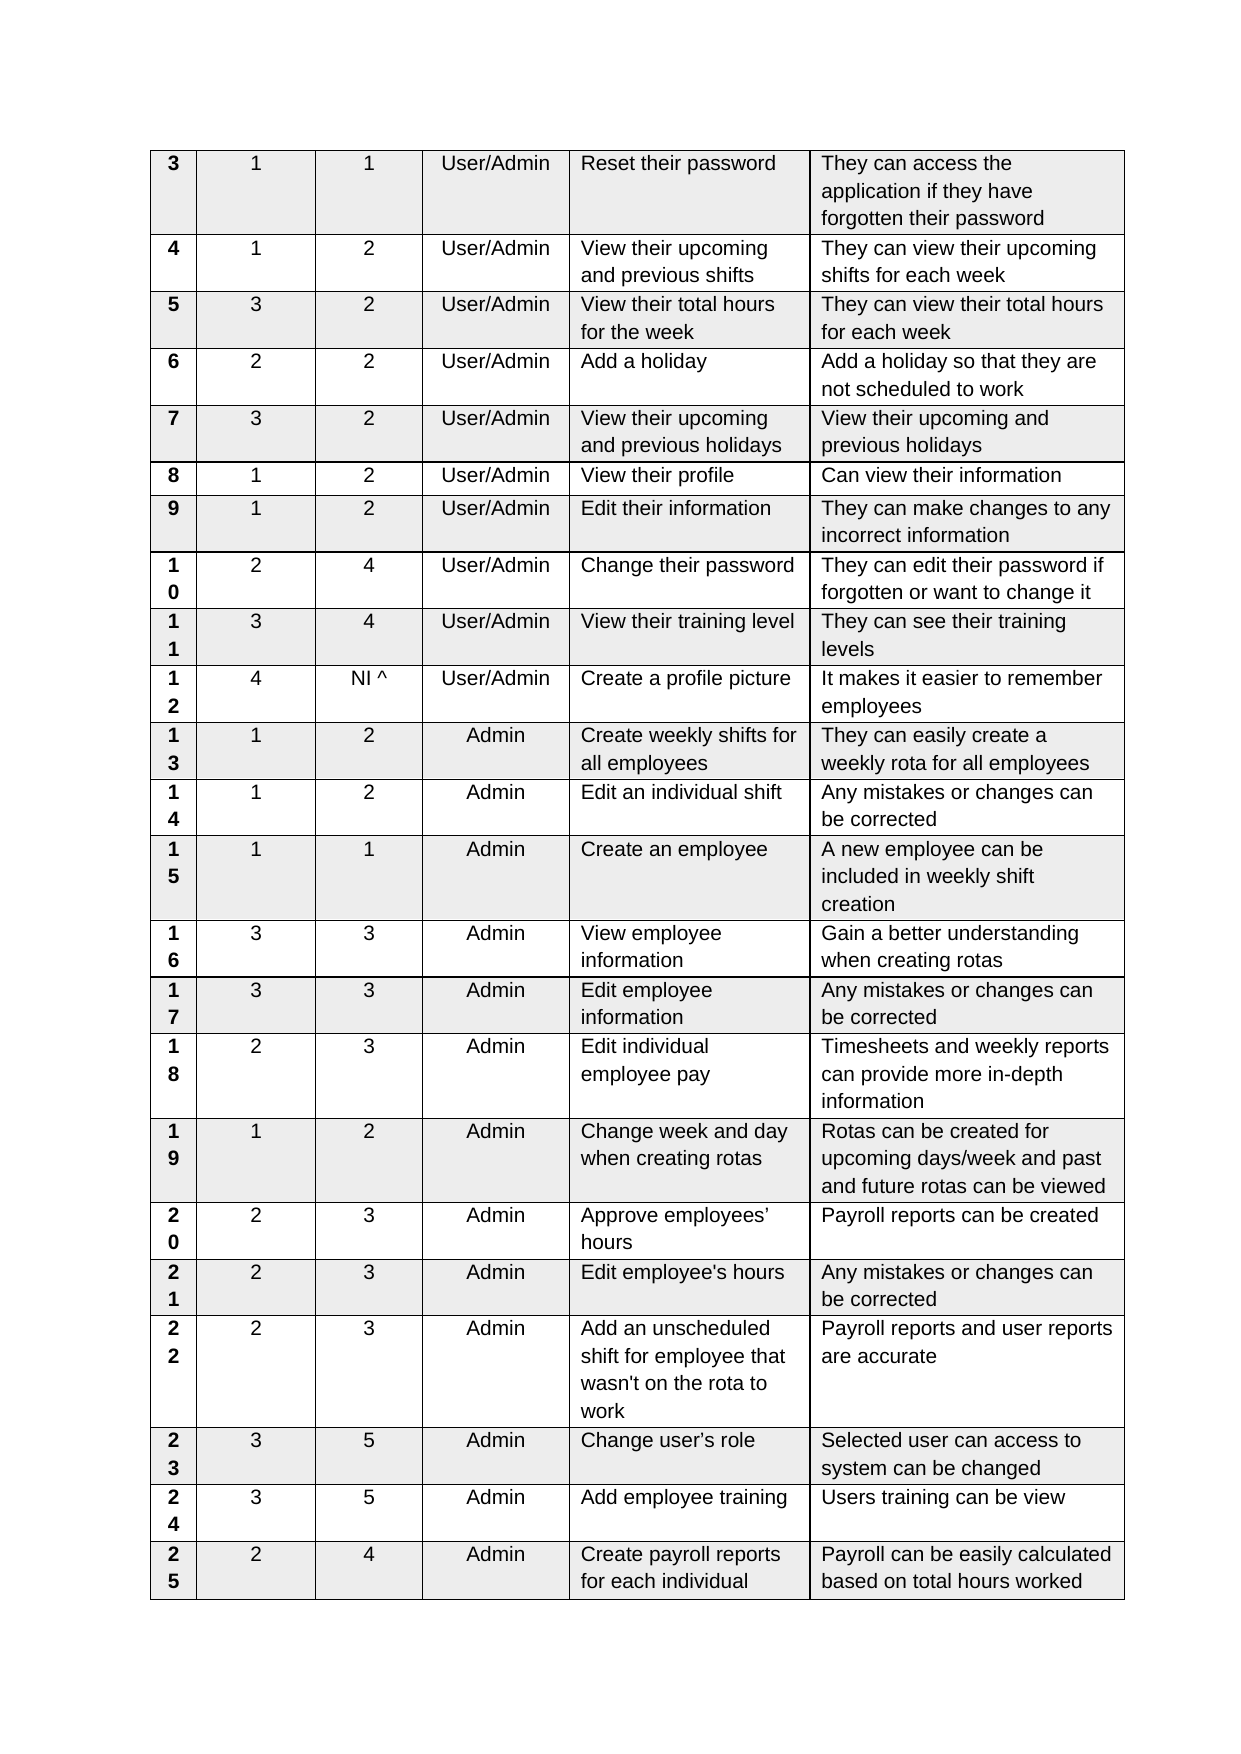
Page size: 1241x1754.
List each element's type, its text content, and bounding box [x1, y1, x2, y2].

table_cell Users training can be view [811, 1485, 1124, 1541]
table_cell 23 [151, 1428, 196, 1484]
table_cell 2 [197, 1316, 315, 1427]
table_cell Admin [423, 1119, 569, 1202]
table_cell 3 [197, 406, 315, 461]
table_cell View their total hours for the week [570, 292, 809, 348]
table_cell 7 [151, 406, 196, 461]
table_cell 1 [316, 151, 422, 234]
table_cell 3 [316, 1034, 422, 1117]
table_cell 4 [316, 1542, 422, 1599]
table_cell 4 [197, 666, 315, 722]
table_cell User/Admin [423, 553, 569, 608]
table_cell 2 [316, 292, 422, 348]
table_cell 4 [316, 609, 422, 665]
table_cell 3 [197, 1485, 315, 1541]
table_cell 3 [151, 151, 196, 234]
table_cell Add an unscheduled shift for employee that wasn't on the rota to work [570, 1316, 809, 1427]
table_cell 3 [197, 921, 315, 976]
table_cell 2 [197, 349, 315, 404]
table_cell View their upcoming and previous shifts [570, 235, 809, 291]
table_cell 20 [151, 1203, 196, 1258]
table_cell User/Admin [423, 406, 569, 461]
table_cell 4 [316, 553, 422, 608]
table_cell View their profile [570, 463, 809, 495]
table_cell They can easily create a weekly rota for all employees [811, 723, 1124, 778]
table_cell 3 [197, 292, 315, 348]
table_cell 5 [316, 1428, 422, 1484]
table_cell View employee information [570, 921, 809, 976]
table_cell Edit their information [570, 496, 809, 551]
table_cell 2 [197, 1203, 315, 1258]
table_cell 5 [316, 1485, 422, 1541]
table_cell User/Admin [423, 666, 569, 722]
table_cell User/Admin [423, 292, 569, 348]
table_cell 14 [151, 780, 196, 835]
table_cell User/Admin [423, 609, 569, 665]
table_cell Admin [423, 1485, 569, 1541]
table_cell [570, 1542, 809, 1599]
table_cell 18 [151, 1034, 196, 1117]
table_cell 3 [316, 1260, 422, 1315]
table_cell Admin [423, 978, 569, 1033]
table_cell Change user’s role [570, 1428, 809, 1484]
table_cell Payroll reports and user reports are accurate [811, 1316, 1124, 1427]
table_cell 8 [151, 463, 196, 495]
table_cell 11 [151, 609, 196, 665]
table_cell Admin [423, 1316, 569, 1427]
table_cell 2 [316, 780, 422, 835]
table_cell 3 [316, 978, 422, 1033]
table_cell User/Admin [423, 463, 569, 495]
table_cell Admin [423, 1034, 569, 1117]
table_cell Admin [423, 1203, 569, 1258]
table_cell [811, 1542, 1124, 1599]
table_cell 9 [151, 496, 196, 551]
table_cell Admin [423, 1260, 569, 1315]
table_cell 1 [197, 235, 315, 291]
table_cell Timesheets and weekly reports can provide more in-depth information [811, 1034, 1124, 1117]
table_cell 12 [151, 666, 196, 722]
table_cell User/Admin [423, 496, 569, 551]
table_cell They can access the application if they have forgotten their password [811, 151, 1124, 234]
table_cell 1 [197, 151, 315, 234]
table_cell Rotas can be created for upcoming days/week and past and future rotas can be viewed [811, 1119, 1124, 1202]
table_cell Any mistakes or changes can be corrected [811, 978, 1124, 1033]
table_cell Any mistakes or changes can be corrected [811, 1260, 1124, 1315]
table_cell 15 [151, 836, 196, 919]
table_cell 21 [151, 1260, 196, 1315]
table_cell Admin [423, 780, 569, 835]
table_cell A new employee can be included in weekly shift creation [811, 836, 1124, 919]
table_cell They can make changes to any incorrect information [811, 496, 1124, 551]
table_cell 2 [316, 723, 422, 778]
table_cell Approve employees’ hours [570, 1203, 809, 1258]
table_cell Change week and day when creating rotas [570, 1119, 809, 1202]
table_cell View their upcoming and previous holidays [811, 406, 1124, 461]
table_cell Change their password [570, 553, 809, 608]
table_cell Edit individual employee pay [570, 1034, 809, 1117]
table_cell 2 [197, 1260, 315, 1315]
table_cell User/Admin [423, 151, 569, 234]
table_cell 2 [316, 1119, 422, 1202]
table_cell 22 [151, 1316, 196, 1427]
table_cell Gain a better understanding when creating rotas [811, 921, 1124, 976]
table_cell Reset their password [570, 151, 809, 234]
table_cell 2 [316, 496, 422, 551]
table_cell They can view their total hours for each week [811, 292, 1124, 348]
table_cell 1 [316, 836, 422, 919]
table_cell 6 [151, 349, 196, 404]
table_cell Selected user can access to system can be changed [811, 1428, 1124, 1484]
table_cell Add a holiday so that they are not scheduled to work [811, 349, 1124, 404]
table_cell 2 [197, 1542, 315, 1599]
table_cell View their upcoming and previous holidays [570, 406, 809, 461]
table_cell 1 [197, 836, 315, 919]
table_cell Edit an individual shift [570, 780, 809, 835]
table_cell They can edit their password if forgotten or want to change it [811, 553, 1124, 608]
table_cell Edit employee's hours [570, 1260, 809, 1315]
table_cell 3 [197, 609, 315, 665]
table_cell Admin [423, 921, 569, 976]
table_cell 1 [197, 723, 315, 778]
table_cell 2 [197, 553, 315, 608]
table_cell It makes it easier to remember employees [811, 666, 1124, 722]
table_cell They can view their upcoming shifts for each week [811, 235, 1124, 291]
table_cell User/Admin [423, 235, 569, 291]
table_cell Admin [423, 1428, 569, 1484]
table_cell They can see their training levels [811, 609, 1124, 665]
table_cell 3 [316, 1203, 422, 1258]
table_cell 1 [197, 496, 315, 551]
table_cell 2 [316, 349, 422, 404]
table_cell 16 [151, 921, 196, 976]
table_cell 17 [151, 978, 196, 1033]
table_cell 2 [316, 406, 422, 461]
table_cell 2 [316, 463, 422, 495]
table_cell 3 [197, 1428, 315, 1484]
table_cell Any mistakes or changes can be corrected [811, 780, 1124, 835]
table_cell 4 [151, 235, 196, 291]
table_cell 1 [197, 1119, 315, 1202]
table_cell Can view their information [811, 463, 1124, 495]
table_cell 1 [197, 463, 315, 495]
table_cell 1 [197, 780, 315, 835]
table_cell 5 [151, 292, 196, 348]
table_cell 10 [151, 553, 196, 608]
table_cell Create weekly shifts for all employees [570, 723, 809, 778]
table_cell 19 [151, 1119, 196, 1202]
table_cell 25 [151, 1542, 196, 1599]
table_cell User/Admin [423, 349, 569, 404]
table_cell View their training level [570, 609, 809, 665]
table_cell 2 [197, 1034, 315, 1117]
table_cell 3 [316, 921, 422, 976]
table_cell Add a holiday [570, 349, 809, 404]
table_cell Payroll reports can be created [811, 1203, 1124, 1258]
table_cell Edit employee information [570, 978, 809, 1033]
table_cell Create an employee [570, 836, 809, 919]
table_cell NI ^ [316, 666, 422, 722]
table_cell 24 [151, 1485, 196, 1541]
table_cell 3 [316, 1316, 422, 1427]
table_cell Admin [423, 1542, 569, 1599]
table_cell Admin [423, 836, 569, 919]
table_cell 2 [316, 235, 422, 291]
table_cell 13 [151, 723, 196, 778]
table_cell Admin [423, 723, 569, 778]
table_cell Create a profile picture [570, 666, 809, 722]
table_cell Add employee training [570, 1485, 809, 1541]
table_cell 3 [197, 978, 315, 1033]
